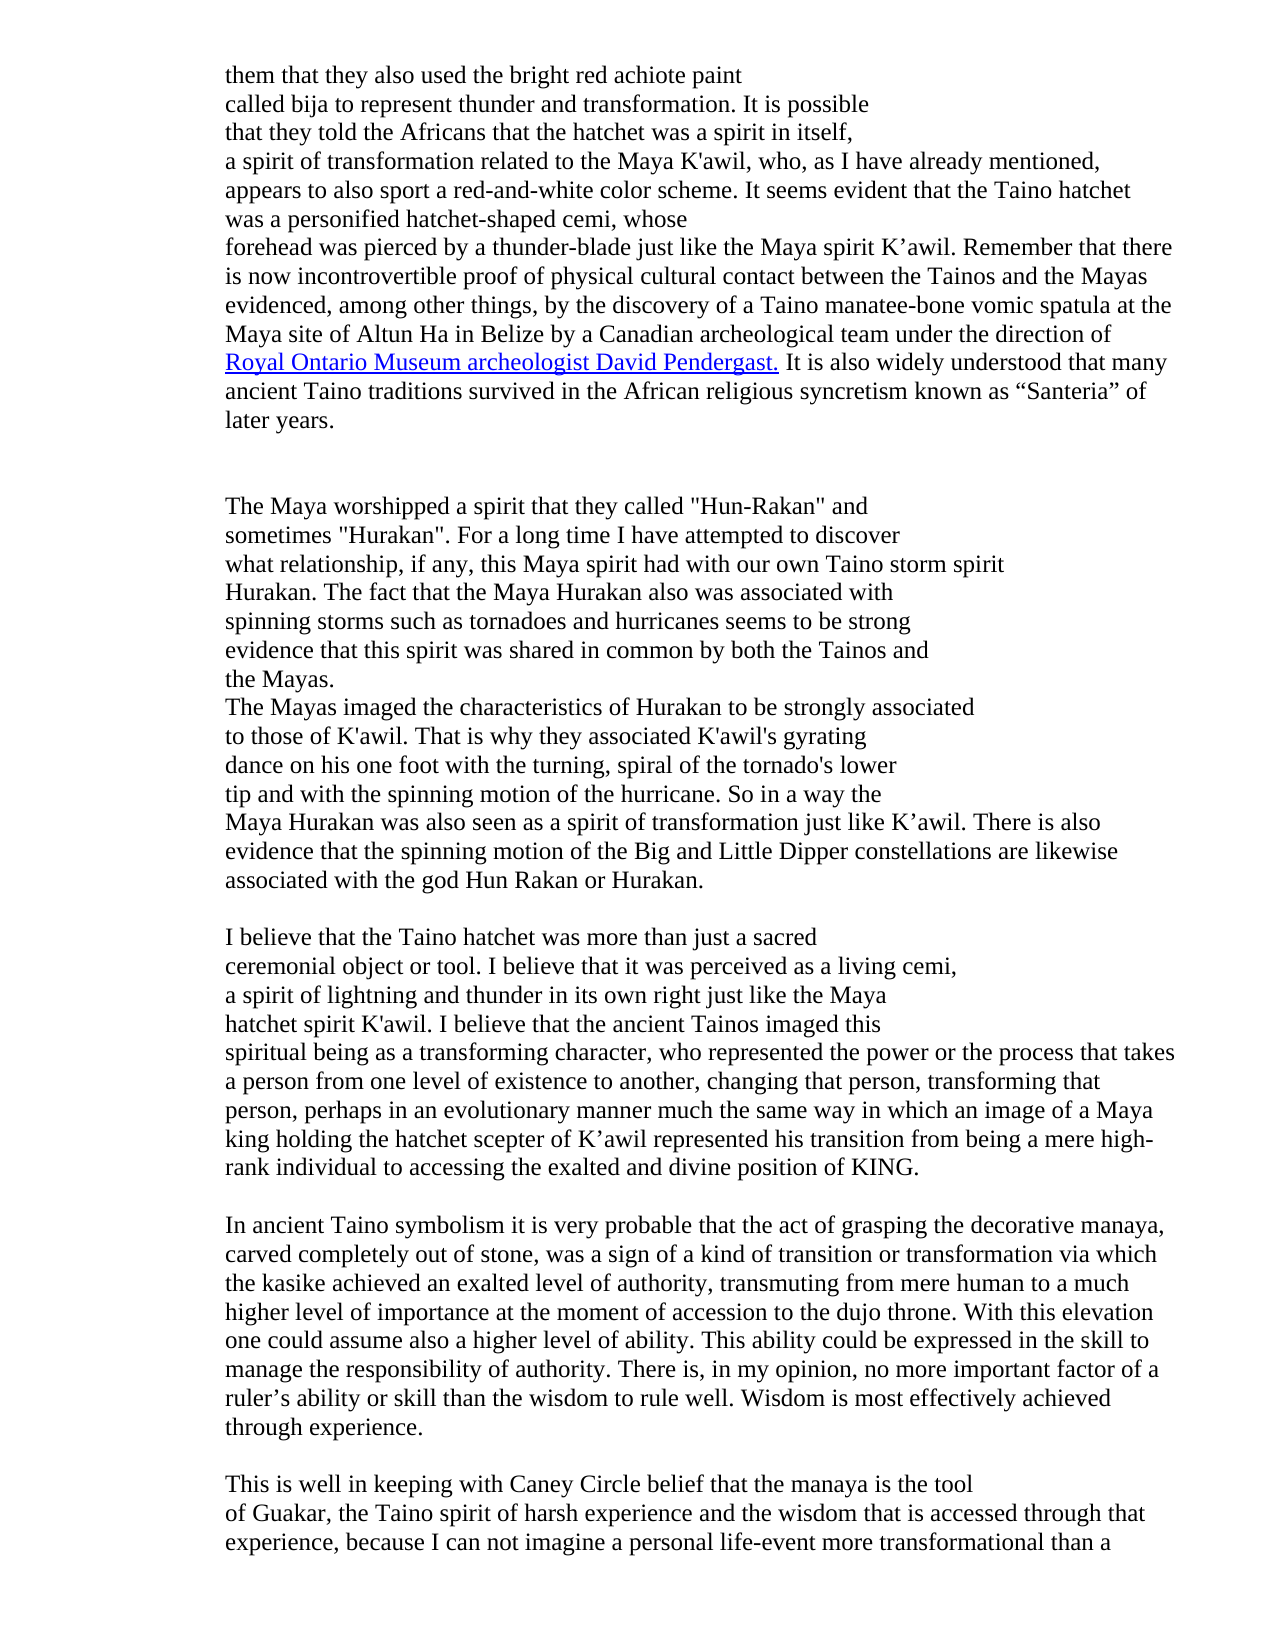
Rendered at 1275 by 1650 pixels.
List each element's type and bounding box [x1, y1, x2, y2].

text [225, 60, 1176, 1181]
text [225, 1210, 1176, 1555]
